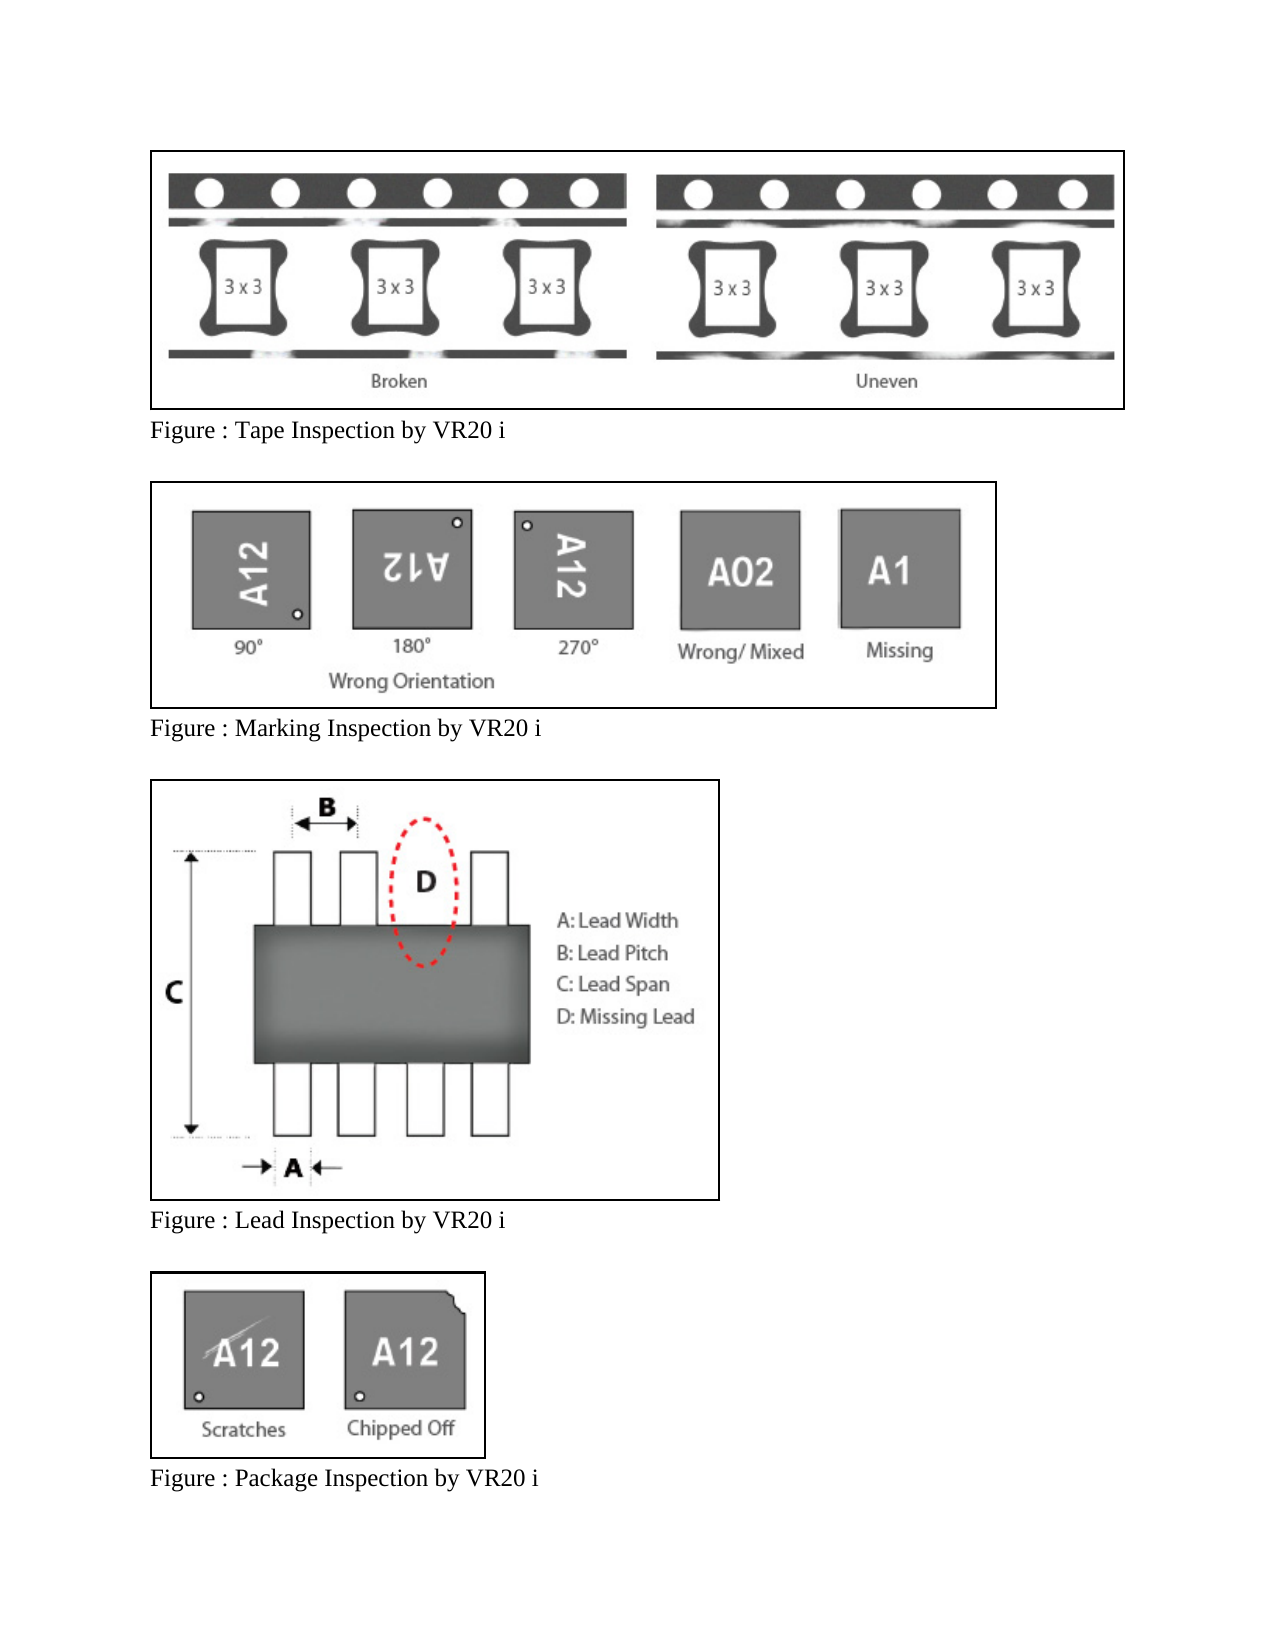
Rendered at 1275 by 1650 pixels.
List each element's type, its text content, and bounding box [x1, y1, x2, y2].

text Figure : Marking Inspection by VR20 i [150, 713, 1125, 742]
text Figure : Lead Inspection by VR20 i [150, 1205, 1125, 1234]
text Figure : Tape Inspection by VR20 i [150, 415, 1125, 443]
picture [152, 781, 718, 1199]
picture [152, 1274, 484, 1457]
text Figure : Package Inspection by VR20 i [150, 1463, 1125, 1492]
picture [152, 152, 1123, 408]
picture [152, 483, 995, 707]
